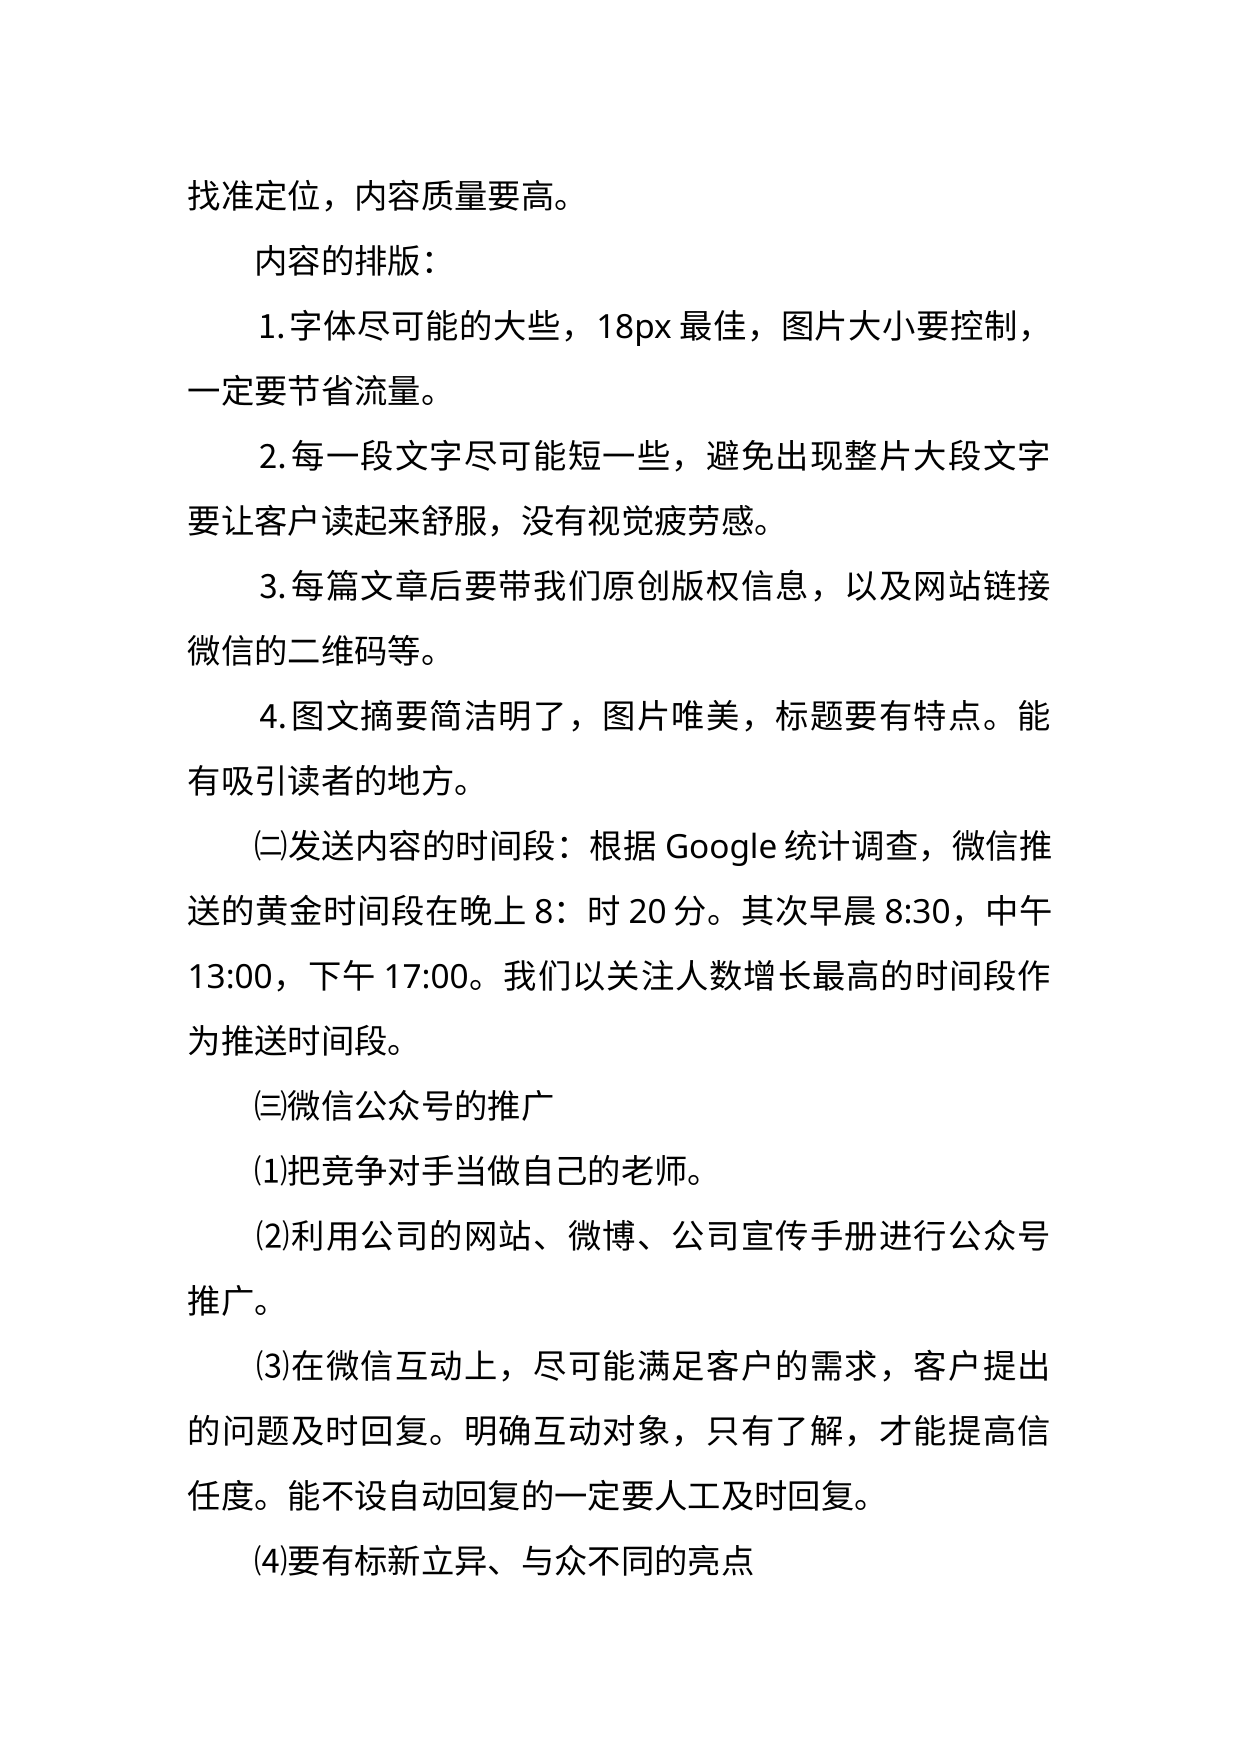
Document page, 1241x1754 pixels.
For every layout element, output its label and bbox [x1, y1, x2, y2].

text [187, 162, 1053, 1592]
